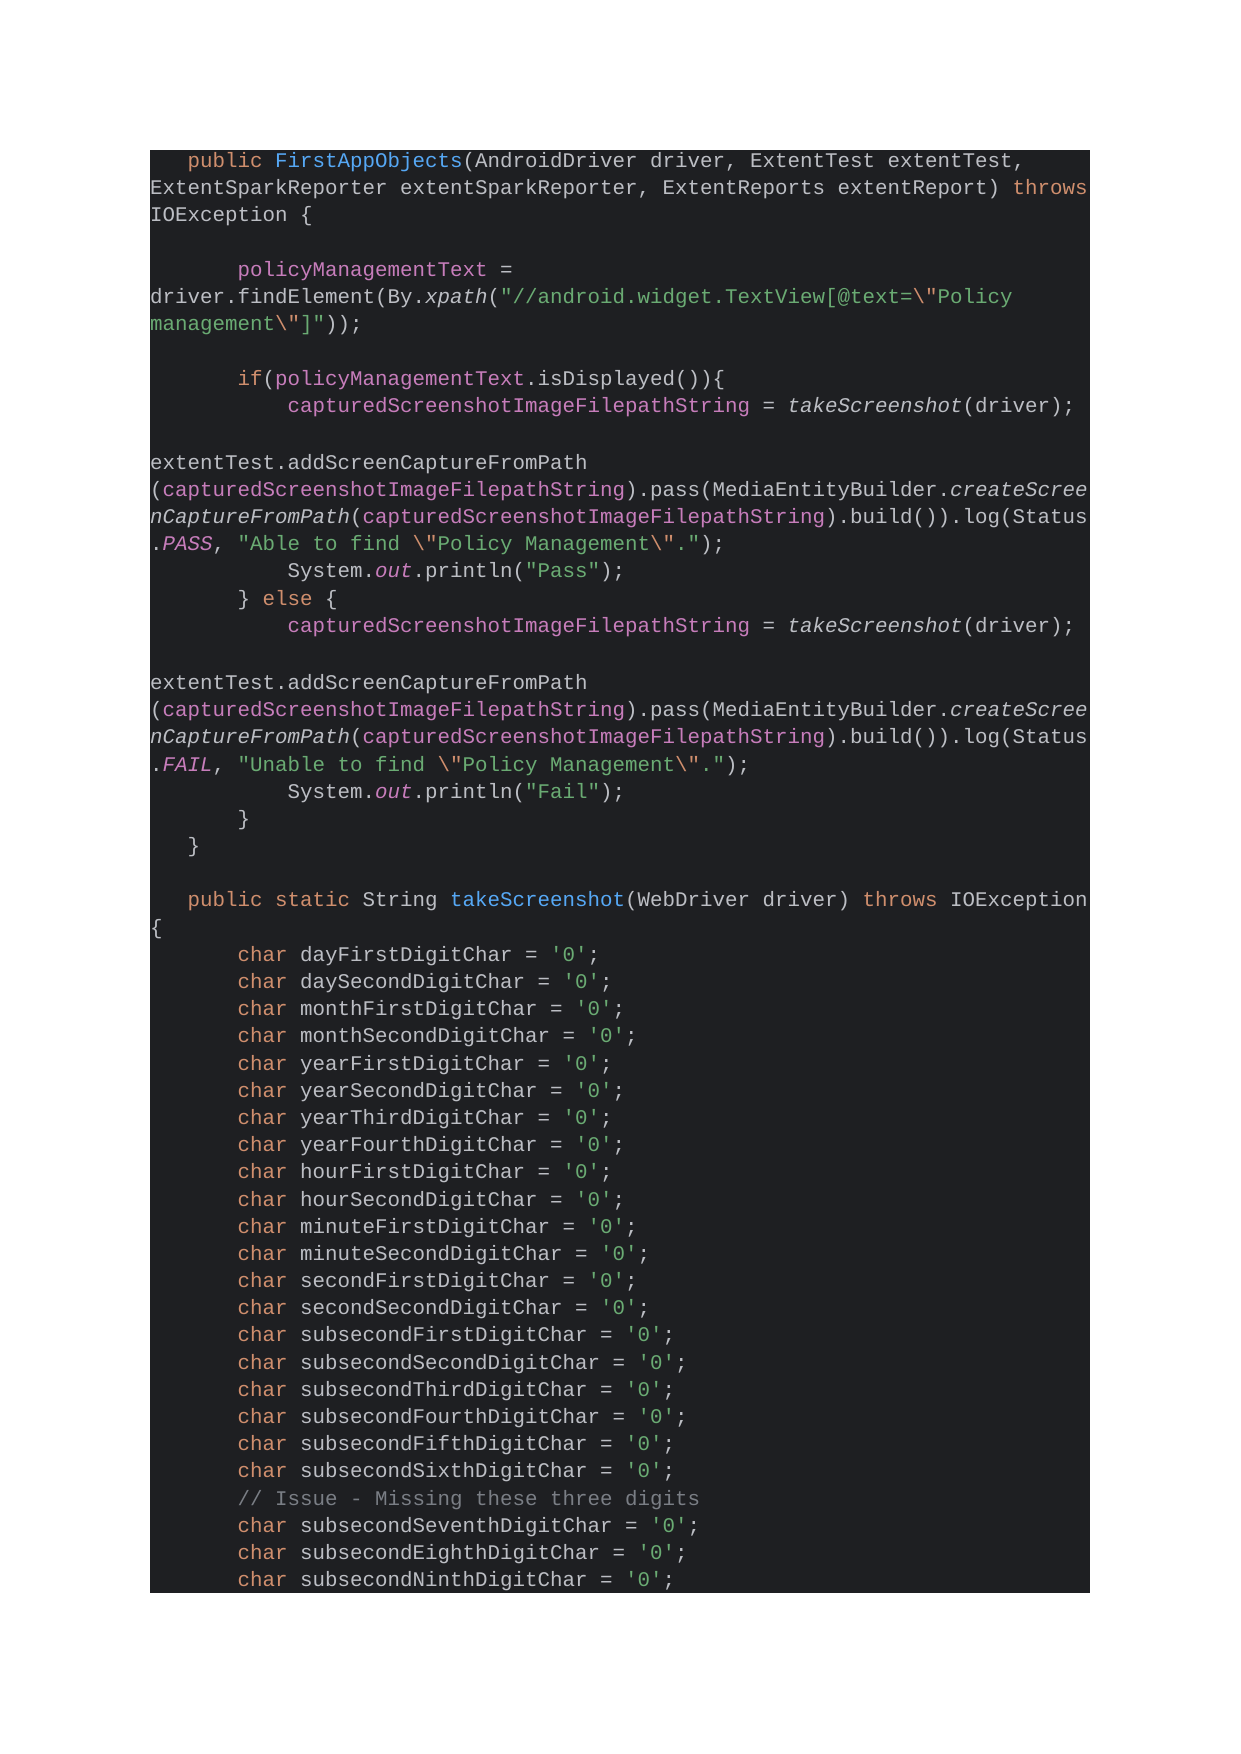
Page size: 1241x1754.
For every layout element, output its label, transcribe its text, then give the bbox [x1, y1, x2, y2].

text char yearSecondDigitChar = '0'; [150, 1080, 1090, 1103]
text extentTest.addScreenCaptureFromPath(capturedScreenshotImageFilepathString).pass(MediaEntityBuilder.createScreenCaptureFromPath(capturedScreenshotImageFilepathString).build()).log(Status.PASS, "Able to find \"Policy Management\"."); [150, 422, 1090, 557]
text char monthFirstDigitChar = '0'; [150, 998, 1090, 1022]
text char yearFourthDigitChar = '0'; [150, 1134, 1090, 1158]
text char secondFirstDigitChar = '0'; [150, 1270, 1090, 1294]
text policyManagementText = driver.findElement(By.xpath("//android.widget.TextView[@text=\"Policy management\"]")); [150, 259, 1090, 337]
text public static String takeScreenshot(WebDriver driver) throws IOException { [150, 889, 1090, 940]
text char monthSecondDigitChar = '0'; [150, 1025, 1090, 1049]
text char subsecondSeventhDigitChar = '0'; [150, 1515, 1090, 1538]
text } else { [150, 588, 1090, 611]
text char yearThirdDigitChar = '0'; [150, 1107, 1090, 1131]
text char secondSecondDigitChar = '0'; [150, 1297, 1090, 1321]
text capturedScreenshotImageFilepathString = takeScreenshot(driver); [150, 615, 1090, 638]
text if(policyManagementText.isDisplayed()){ [150, 367, 1090, 391]
text extentTest.addScreenCaptureFromPath(capturedScreenshotImageFilepathString).pass(MediaEntityBuilder.createScreenCaptureFromPath(capturedScreenshotImageFilepathString).build()).log(Status.FAIL, "Unable to find \"Policy Management\"."); [150, 642, 1090, 777]
text char dayFirstDigitChar = '0'; [150, 944, 1090, 967]
text char subsecondNinthDigitChar = '0'; [150, 1569, 1090, 1593]
text char subsecondThirdDigitChar = '0'; [150, 1379, 1090, 1402]
text char subsecondSixthDigitChar = '0'; [150, 1460, 1090, 1484]
text capturedScreenshotImageFilepathString = takeScreenshot(driver); [150, 395, 1090, 418]
text System.out.println("Pass"); [150, 561, 1090, 584]
text } [150, 808, 1090, 832]
text public FirstAppObjects(AndroidDriver driver, ExtentTest extentTest, ExtentSparkReporter extentSparkReporter, ExtentReports extentReport) throws IOException { [150, 150, 1090, 228]
text char subsecondFirstDigitChar = '0'; [150, 1324, 1090, 1348]
text char subsecondEighthDigitChar = '0'; [150, 1542, 1090, 1566]
text char subsecondFifthDigitChar = '0'; [150, 1433, 1090, 1457]
text } [150, 835, 1090, 859]
text char minuteSecondDigitChar = '0'; [150, 1243, 1090, 1267]
text char subsecondFourthDigitChar = '0'; [150, 1406, 1090, 1430]
text char hourSecondDigitChar = '0'; [150, 1188, 1090, 1212]
text char yearFirstDigitChar = '0'; [150, 1053, 1090, 1076]
text char hourFirstDigitChar = '0'; [150, 1161, 1090, 1185]
text // Issue - Missing these three digits [150, 1488, 1090, 1511]
text char daySecondDigitChar = '0'; [150, 971, 1090, 995]
text char subsecondSecondDigitChar = '0'; [150, 1352, 1090, 1375]
text System.out.println("Fail"); [150, 781, 1090, 804]
text char minuteFirstDigitChar = '0'; [150, 1216, 1090, 1239]
